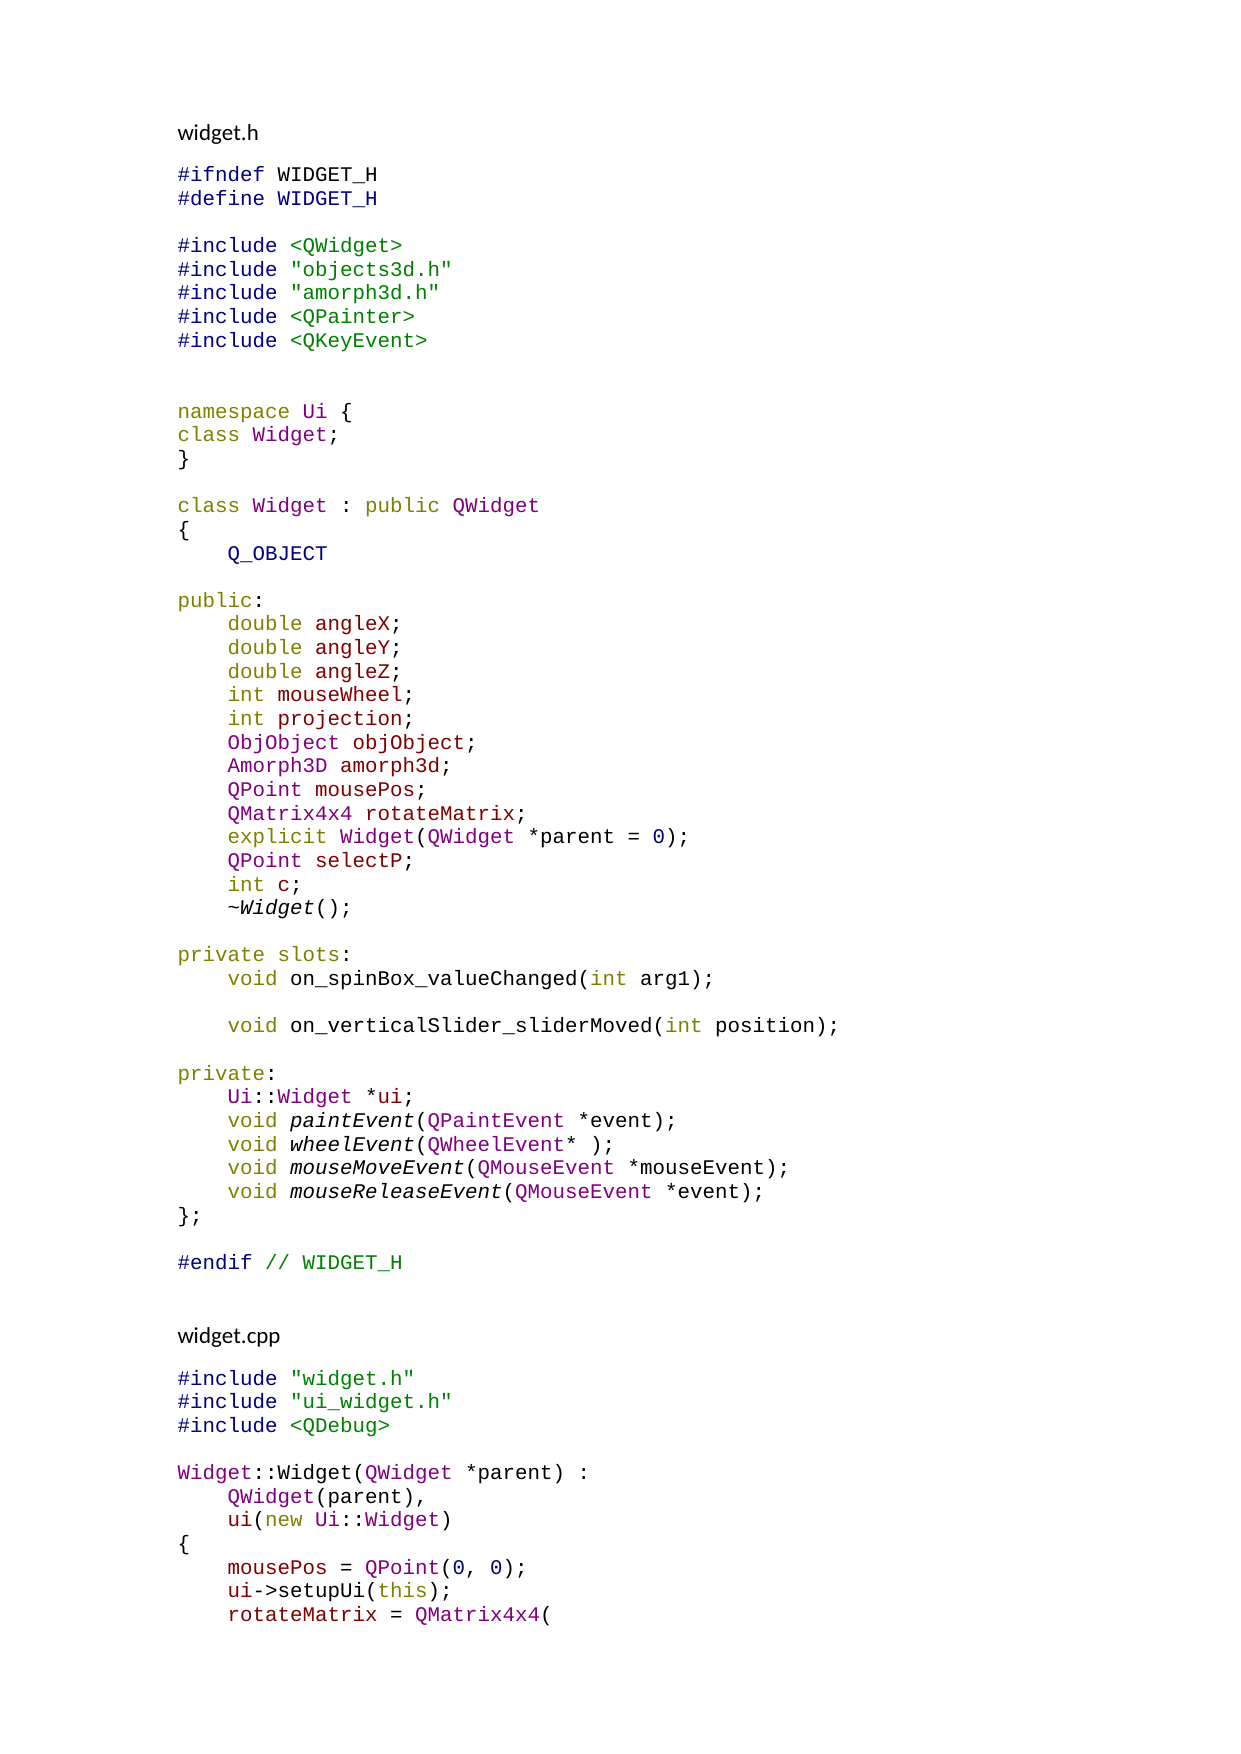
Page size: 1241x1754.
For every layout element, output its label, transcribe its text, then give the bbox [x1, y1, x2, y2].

text double angleY; [177, 637, 1152, 661]
text ObjObject objObject; [177, 732, 1152, 755]
text class Widget; [177, 424, 1152, 448]
text Amorph3D amorph3d; [177, 755, 1152, 779]
text #endif // WIDGET_H [177, 1252, 1152, 1276]
text }; [177, 1204, 1152, 1228]
text } [177, 448, 1152, 472]
text #include "ui_widget.h" [177, 1391, 1152, 1415]
text #include <QKeyEvent> [177, 330, 1152, 353]
text public: [177, 590, 1152, 613]
text #include <QDebug> [177, 1415, 1152, 1438]
text void paintEvent(QPaintEvent *event); [177, 1110, 1152, 1134]
text #define WIDGET_H [177, 188, 1152, 211]
text #include <QPainter> [177, 306, 1152, 330]
text private slots: [177, 944, 1152, 968]
text QPoint mousePos; [177, 779, 1152, 803]
text private: [177, 1063, 1152, 1086]
text void on_verticalSlider_sliderMoved(int position); [177, 1015, 1152, 1039]
text int mouseWheel; [177, 684, 1152, 708]
text Ui::Widget *ui; [177, 1086, 1152, 1110]
text void mouseMoveEvent(QMouseEvent *mouseEvent); [177, 1157, 1152, 1181]
text rotateMatrix = QMatrix4x4( [177, 1604, 1152, 1628]
text widget.h [177, 118, 1152, 146]
text int c; [177, 873, 1152, 897]
text ui->setupUi(this); [177, 1580, 1152, 1604]
text { [177, 1533, 1152, 1557]
text Widget::Widget(QWidget *parent) : [177, 1462, 1152, 1486]
text int projection; [177, 708, 1152, 732]
text Q_OBJECT [177, 542, 1152, 566]
text void wheelEvent(QWheelEvent* ); [177, 1134, 1152, 1157]
text void mouseReleaseEvent(QMouseEvent *event); [177, 1181, 1152, 1204]
text void on_spinBox_valueChanged(int arg1); [177, 968, 1152, 992]
text class Widget : public QWidget [177, 495, 1152, 519]
text ~Widget(); [177, 897, 1152, 921]
text mousePos = QPoint(0, 0); [177, 1557, 1152, 1580]
text QPoint selectP; [177, 850, 1152, 873]
text #ifndef WIDGET_H [177, 164, 1152, 188]
text #include "amorph3d.h" [177, 282, 1152, 306]
text ui(new Ui::Widget) [177, 1509, 1152, 1533]
text { [177, 519, 1152, 542]
text #include "widget.h" [177, 1368, 1152, 1391]
text double angleZ; [177, 661, 1152, 684]
text QMatrix4x4 rotateMatrix; [177, 803, 1152, 826]
text #include <QWidget> [177, 235, 1152, 259]
text QWidget(parent), [177, 1486, 1152, 1509]
text explicit Widget(QWidget *parent = 0); [177, 826, 1152, 850]
text double angleX; [177, 613, 1152, 637]
text namespace Ui { [177, 401, 1152, 424]
text #include "objects3d.h" [177, 259, 1152, 282]
text widget.cpp [177, 1322, 1152, 1349]
